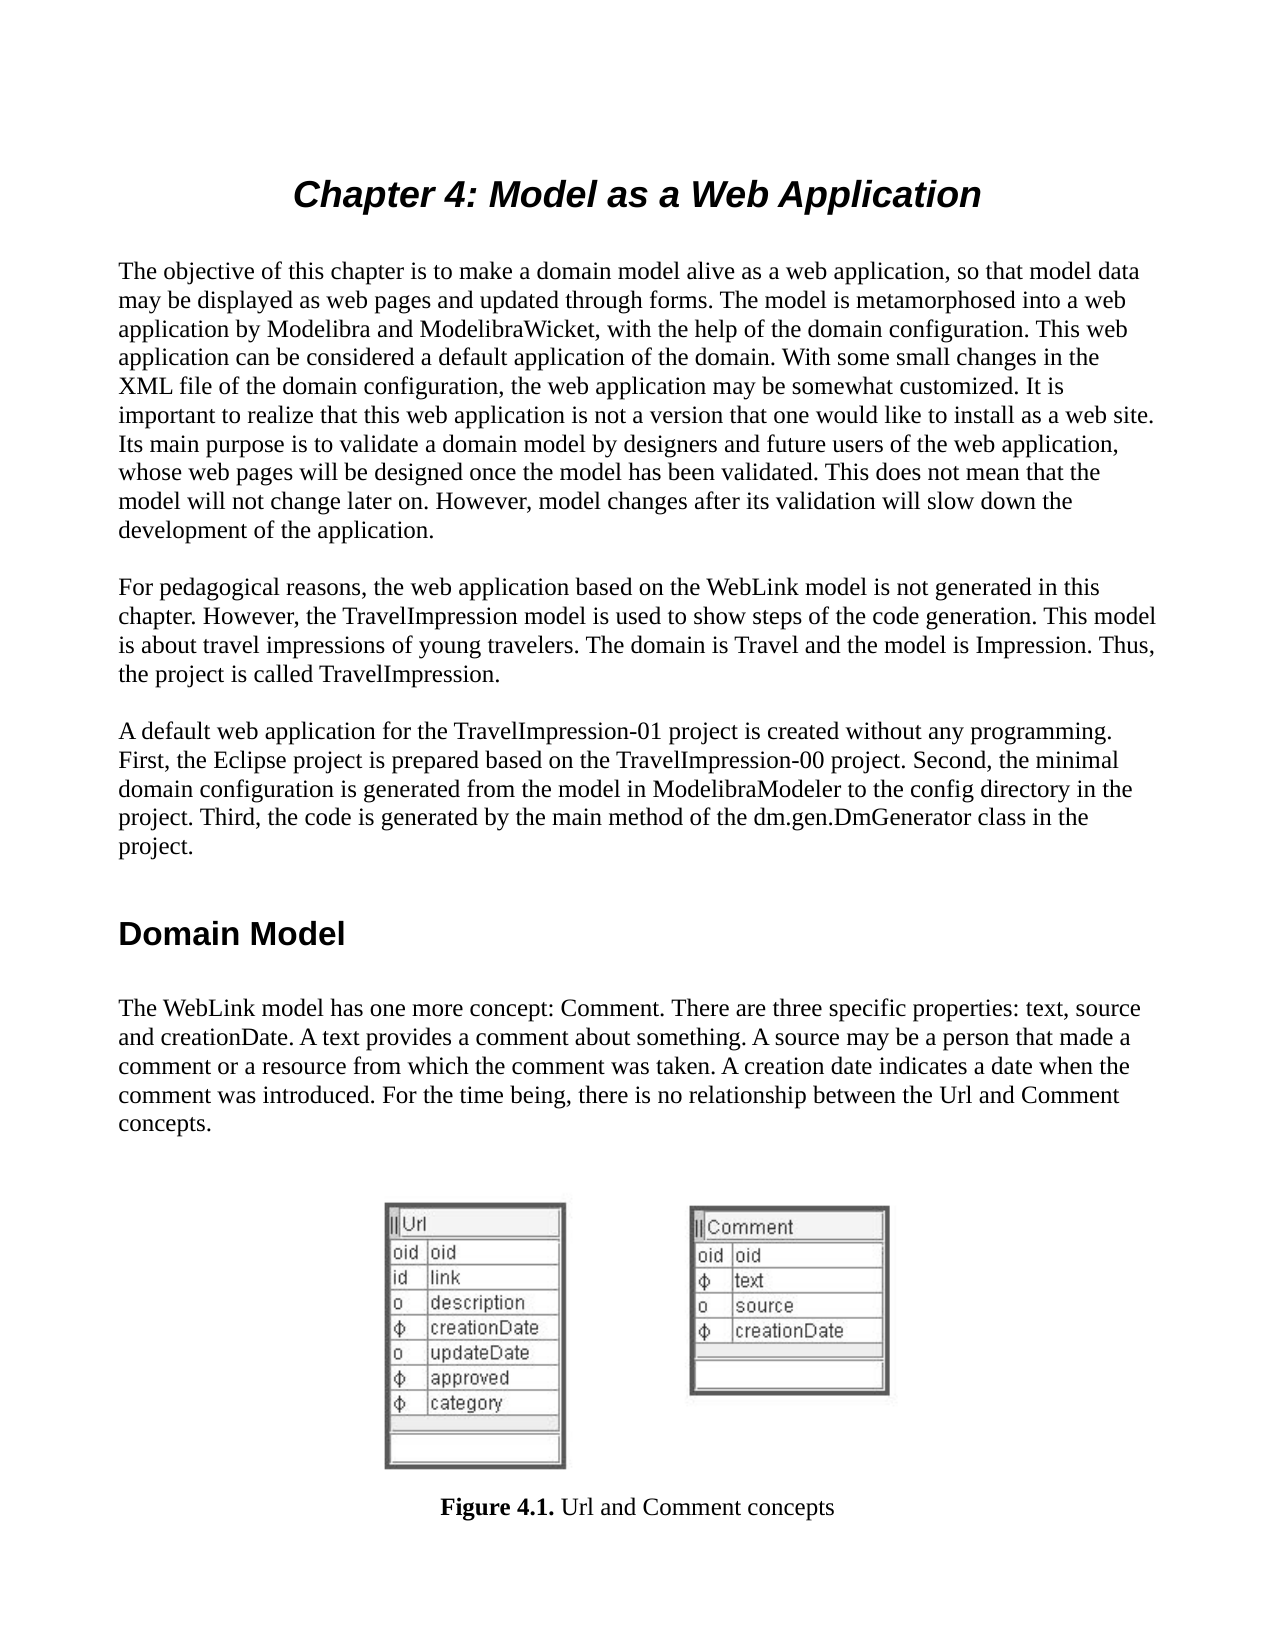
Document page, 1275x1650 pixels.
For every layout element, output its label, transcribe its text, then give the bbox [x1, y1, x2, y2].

subtitle Domain Model [118, 914, 1157, 952]
picture [360, 1181, 915, 1493]
text For pedagogical reasons, the web application based on the WebLink model is not generated in this chapter. However, the TravelImpression model is used to show steps of the code generation. This model is about travel impressions of young travelers. The domain is Travel and the model is Impression. Thus, the project is called TravelImpression. [118, 572, 1157, 687]
text A default web application for the TravelImpression-01 project is created without any programming. First, the Eclipse project is prepared based on the TravelImpression-00 project. Second, the minimal domain configuration is generated from the model in ModelibraModeler to the config directory in the project. Third, the code is generated by the main method of the dm.gen.DmGenerator class in the project. [118, 716, 1157, 860]
text The WebLink model has one more concept: Comment. There are three specific properties: text, source and creationDate. A text provides a comment about something. A source may be a person that made a comment or a resource from which the comment was taken. A creation date indicates a date when the comment was introduced. For the time being, there is no relationship between the Url and Comment concepts. [118, 993, 1157, 1137]
text The objective of this chapter is to make a domain model alive as a web application, so that model data may be displayed as web pages and updated through forms. The model is metamorphosed into a web application by Modelibra and ModelibraWicket, with the help of the domain configuration. This web application can be considered a default application of the domain. With some small changes in the XML file of the domain configuration, the web application may be somewhat customized. It is important to realize that this web application is not a version that one would like to install as a web site. Its main purpose is to validate a domain model by designers and future users of the web application, whose web pages will be designed once the model has been validated. This does not mean that the model will not change later on. However, model changes after its validation will slow down the development of the application. [118, 256, 1157, 544]
subtitle Chapter 4: Model as a Web Application [118, 172, 1157, 215]
